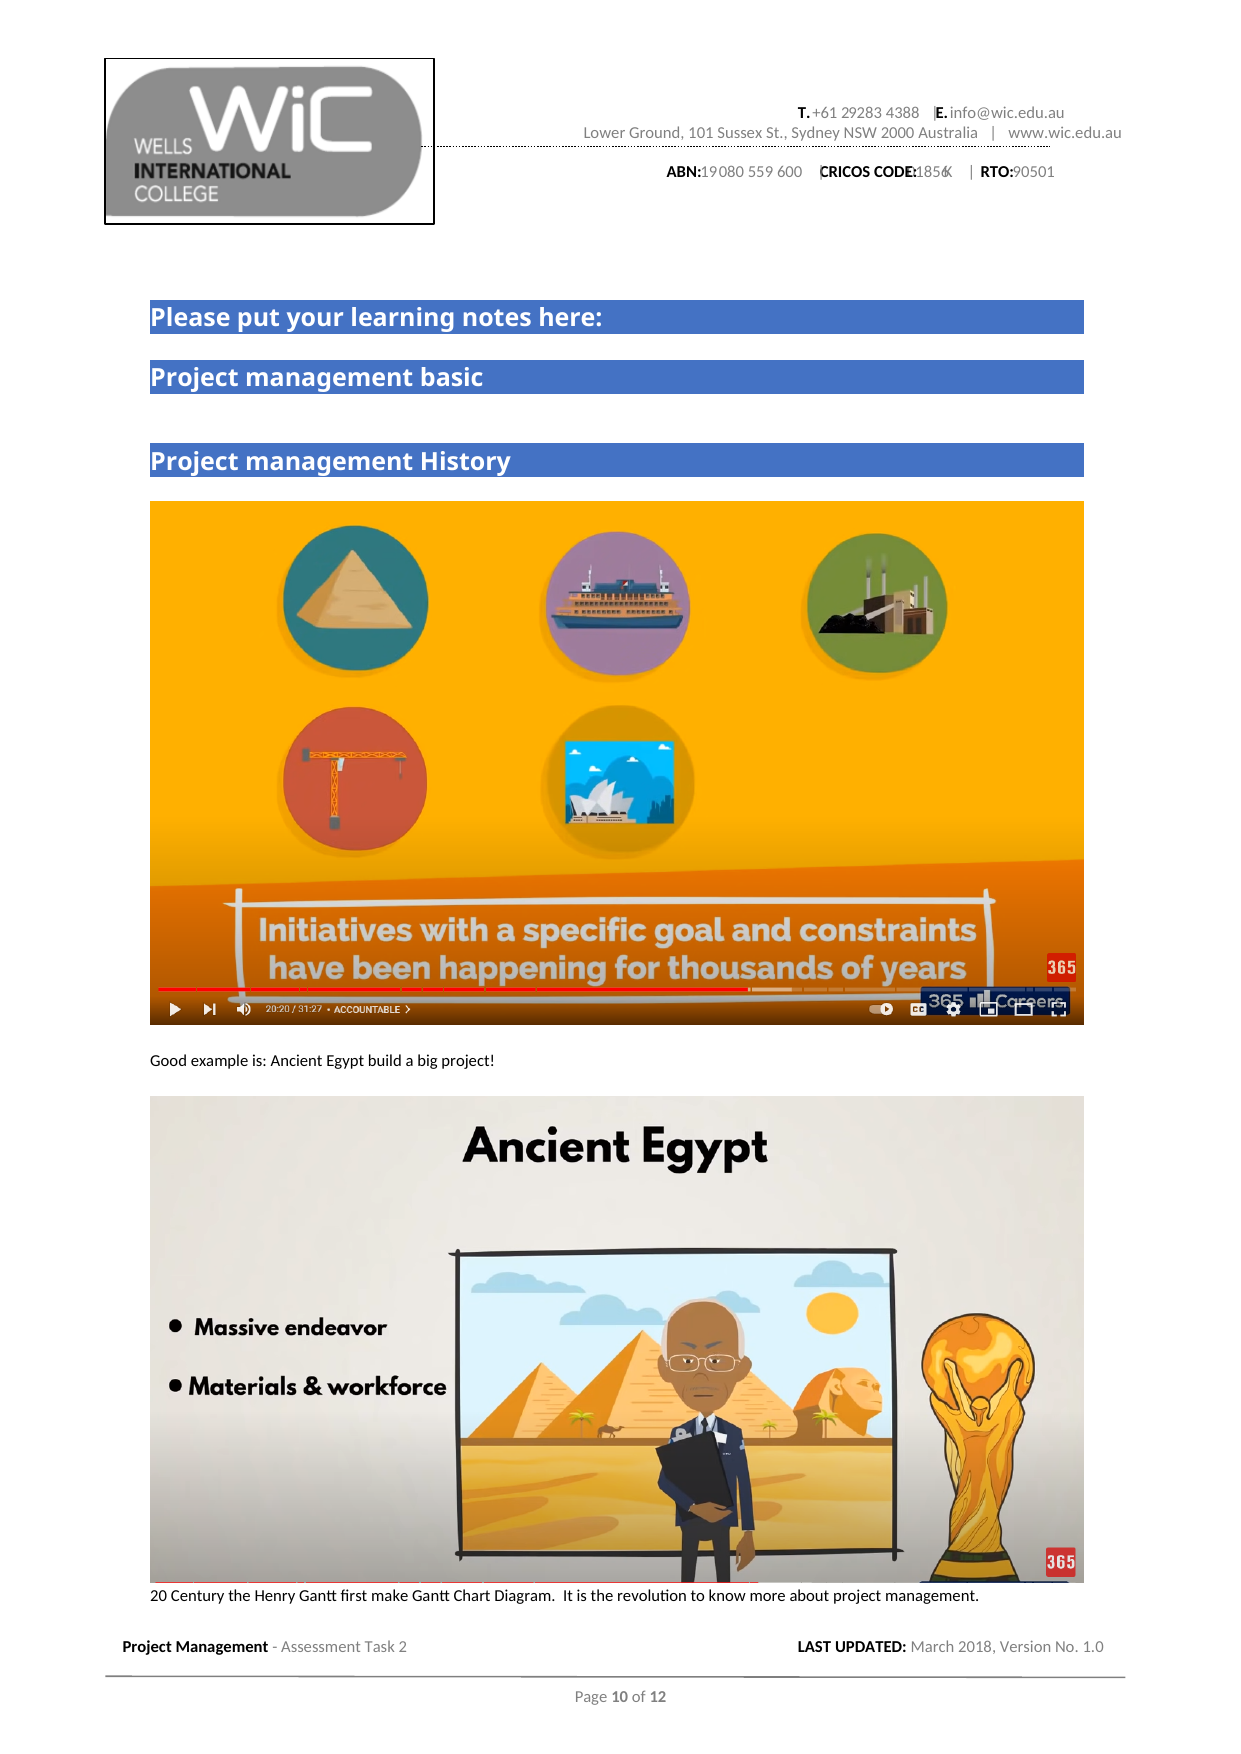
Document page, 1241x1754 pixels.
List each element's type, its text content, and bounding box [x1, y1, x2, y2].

text Good example is: Ancient Egypt build a big project! [150, 1050, 1084, 1071]
subtitle Project management basic [150, 360, 1084, 394]
picture [150, 501, 1084, 1025]
picture [150, 1096, 1084, 1583]
subtitle Project management History [150, 443, 1084, 477]
text 20 Century the Henry Gantt first make Gantt Chart Diagram. It is the revolution to know more about project management. [150, 1586, 1084, 1606]
picture [106, 59, 433, 223]
subtitle Please put your learning notes here: [150, 300, 1084, 334]
